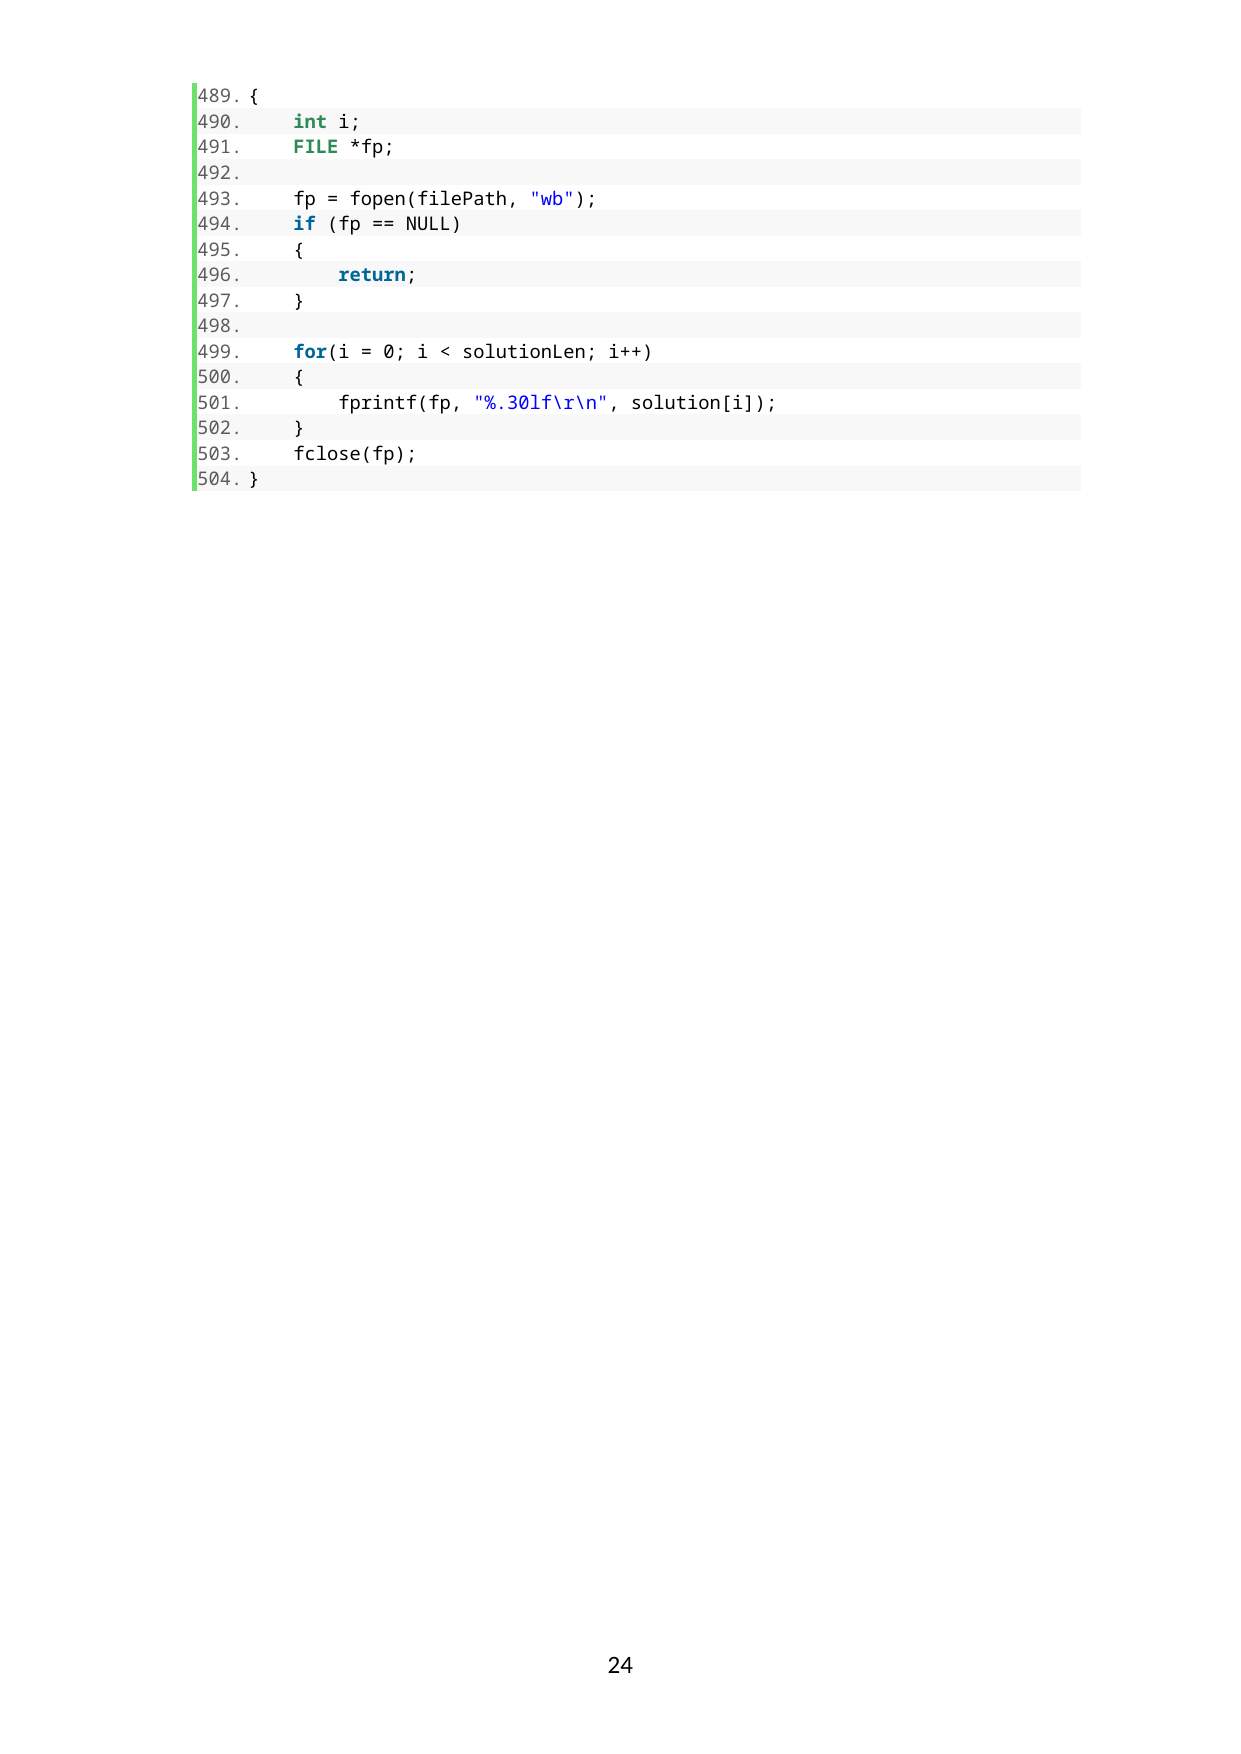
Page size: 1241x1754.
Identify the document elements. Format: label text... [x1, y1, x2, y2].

list return; [197, 261, 1081, 287]
list if (fp == NULL) [197, 210, 1081, 236]
list } [197, 414, 1081, 440]
list fclose(fp); [197, 440, 1081, 466]
list { [197, 236, 1081, 261]
list { [197, 83, 1081, 108]
list } [197, 466, 1081, 491]
list { [197, 363, 1081, 389]
list FILE *fp; [197, 134, 1081, 159]
list int i; [197, 108, 1081, 134]
list for(i = 0; i < solutionLen; i++) [197, 338, 1081, 363]
list fprintf(fp, "%.30lf\r\n", solution[i]); [197, 389, 1081, 414]
list fp = fopen(filePath, "wb"); [197, 185, 1081, 210]
list } [197, 287, 1081, 312]
